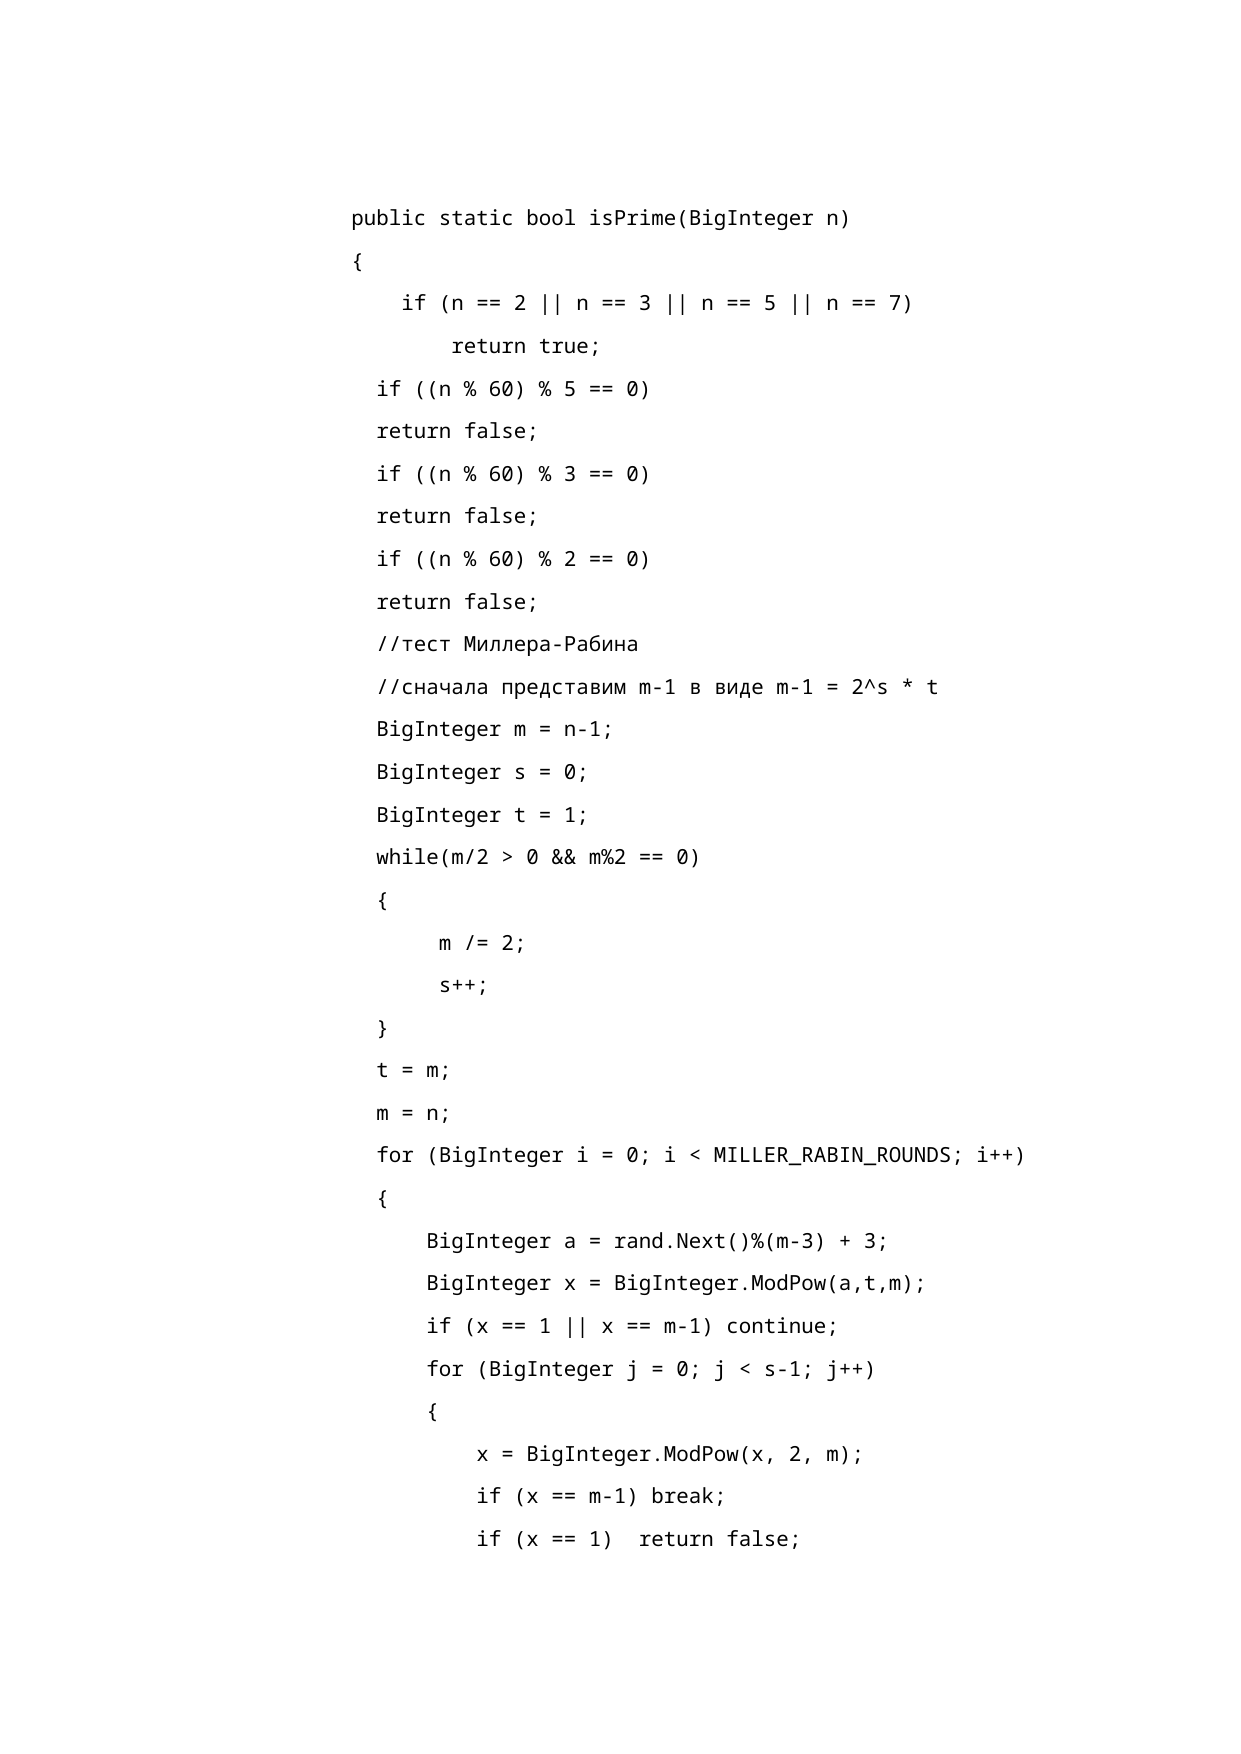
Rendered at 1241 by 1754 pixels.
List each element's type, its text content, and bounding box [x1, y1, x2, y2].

text s++; [177, 970, 1152, 999]
text { [177, 1183, 1152, 1212]
text while(m/2 > 0 && m%2 == 0) [177, 842, 1152, 871]
text //тест Миллера-Рабина [177, 629, 1152, 658]
text BigInteger a = rand.Next()%(m-3) + 3; [177, 1226, 1152, 1254]
text if (x == m-1) break; [177, 1481, 1152, 1510]
text for (BigInteger i = 0; i < MILLER_RABIN_ROUNDS; i++) [177, 1141, 1152, 1169]
text return false; [177, 587, 1152, 615]
text m /= 2; [177, 928, 1152, 956]
text public static bool isPrime(BigInteger n) [177, 203, 1152, 232]
text if ((n % 60) % 5 == 0) [177, 374, 1152, 402]
text return true; [177, 331, 1152, 359]
text return false; [177, 502, 1152, 530]
text BigInteger s = 0; [177, 757, 1152, 786]
text for (BigInteger j = 0; j < s-1; j++) [177, 1354, 1152, 1382]
text if ((n % 60) % 2 == 0) [177, 544, 1152, 573]
text if (n == 2 || n == 3 || n == 5 || n == 7) [177, 288, 1152, 317]
text if ((n % 60) % 3 == 0) [177, 459, 1152, 487]
text { [177, 1396, 1152, 1425]
text if (x == 1) return false; [177, 1524, 1152, 1552]
text BigInteger t = 1; [177, 800, 1152, 828]
text if (x == 1 || x == m-1) continue; [177, 1311, 1152, 1339]
text m = n; [177, 1098, 1152, 1126]
text t = m; [177, 1055, 1152, 1084]
text BigInteger x = BigInteger.ModPow(a,t,m); [177, 1268, 1152, 1297]
text //сначала представим m-1 в виде m-1 = 2^s * t [177, 672, 1152, 700]
text } [177, 1013, 1152, 1041]
text { [177, 885, 1152, 913]
text BigInteger m = n-1; [177, 714, 1152, 743]
text return false; [177, 416, 1152, 445]
text x = BigInteger.ModPow(x, 2, m); [177, 1439, 1152, 1467]
text { [177, 246, 1152, 274]
